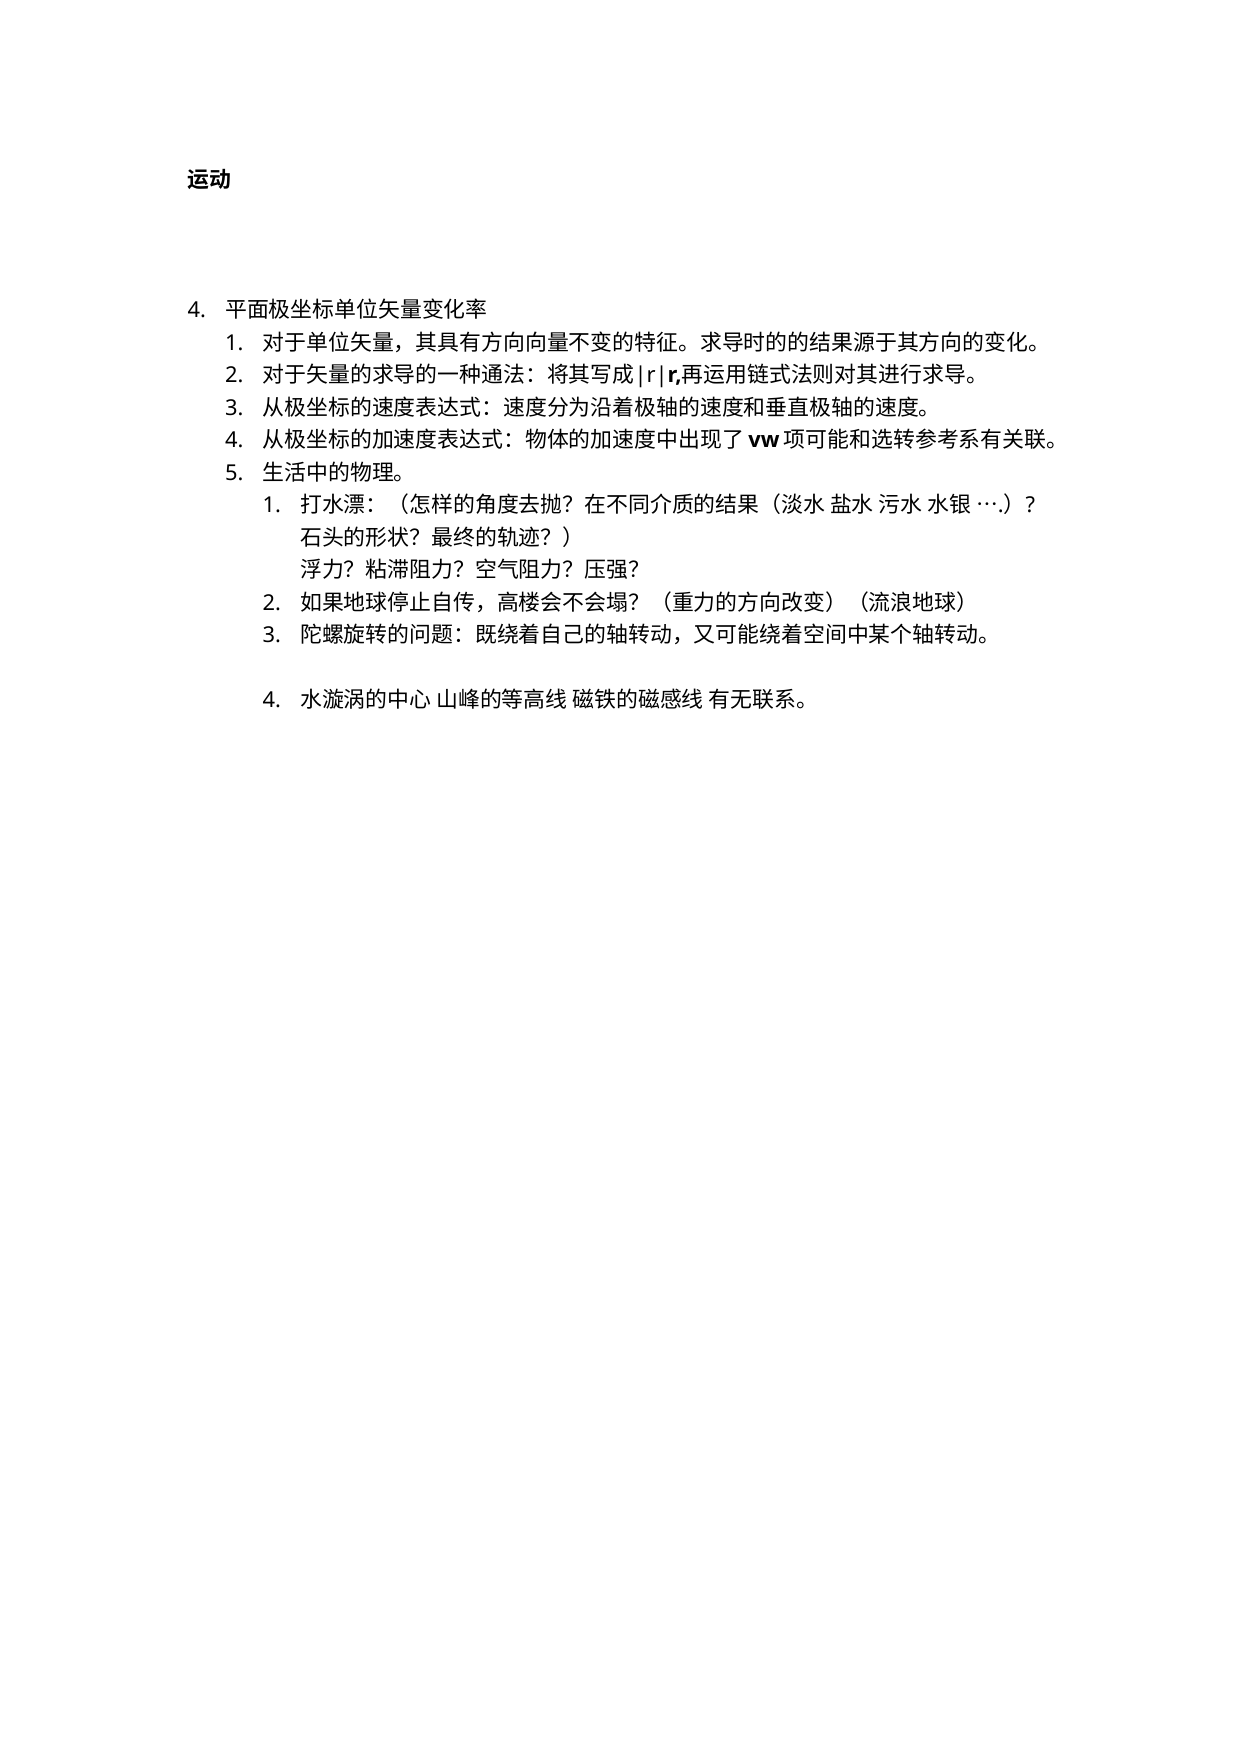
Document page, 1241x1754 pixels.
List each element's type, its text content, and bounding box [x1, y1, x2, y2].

list 如果地球停止自传，高楼会不会塌？（重力的方向改变）（流浪地球） [262, 584, 1053, 617]
list 对于矢量的求导的一种通法：将其写成|r|r,再运用链式法则对其进行求导。 [225, 357, 1053, 389]
list 从极坐标的加速度表达式：物体的加速度中出现了vw项可能和选转参考系有关联。 [225, 422, 1053, 454]
list 生活中的物理。 [225, 454, 1053, 487]
list 打水漂：（怎样的角度去抛？在不同介质的结果（淡水 盐水 污水 水银 ….）? 石头的形状？最终的轨迹？） [262, 487, 1053, 552]
list 浮力？粘滞阻力？空气阻力？压强？ [300, 552, 1053, 584]
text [187, 162, 1053, 194]
list 水漩涡的中心 山峰的等高线 磁铁的磁感线 有无联系。 [262, 682, 1053, 714]
list 陀螺旋转的问题：既绕着自己的轴转动，又可能绕着空间中某个轴转动。 [262, 617, 1053, 649]
list 对于单位矢量，其具有方向向量不变的特征。求导时的的结果源于其方向的变化。 [225, 324, 1053, 357]
list 从极坐标的速度表达式：速度分为沿着极轴的速度和垂直极轴的速度。 [225, 389, 1053, 422]
list 平面极坐标单位矢量变化率 [187, 292, 1053, 324]
